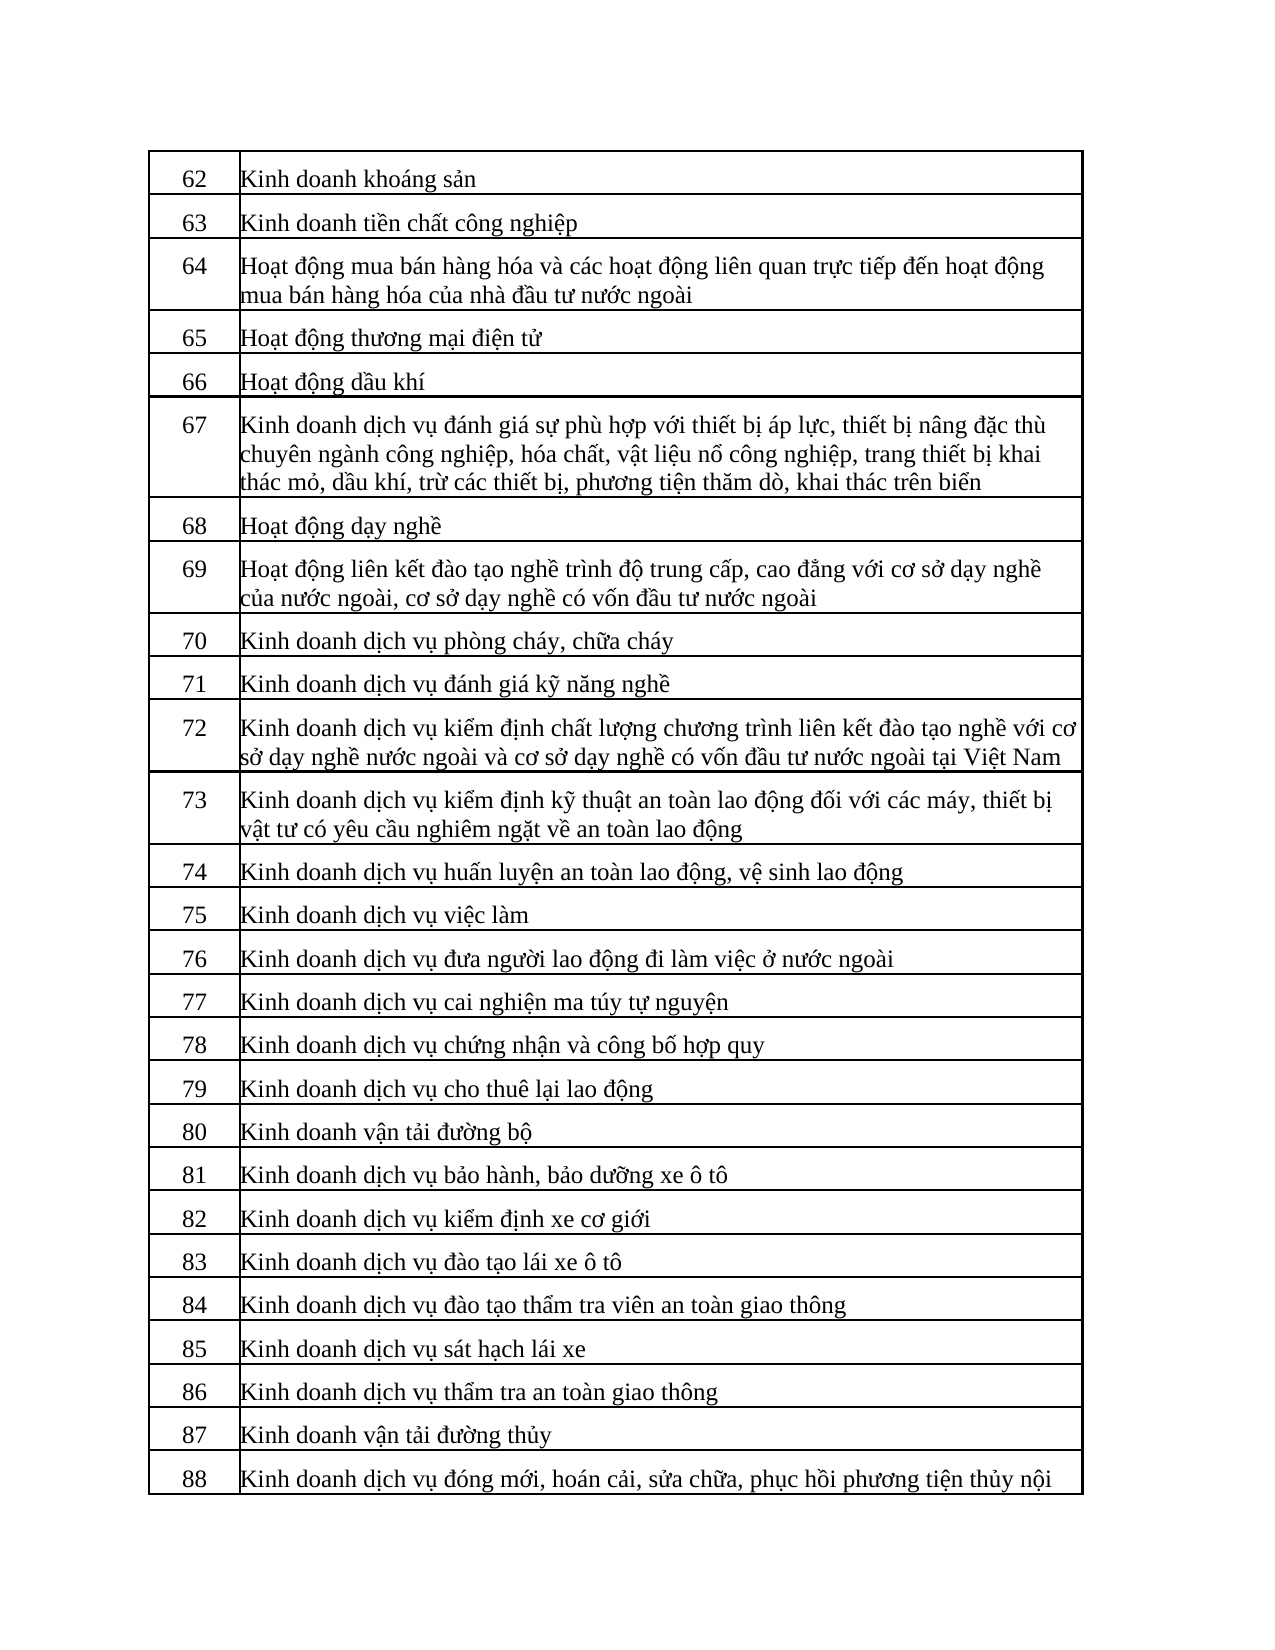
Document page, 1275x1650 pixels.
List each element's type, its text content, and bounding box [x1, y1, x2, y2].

table_cell 72 [150, 700, 239, 770]
table_cell 73 [150, 773, 239, 842]
table_cell Kinh doanh vận tải đường bộ [241, 1105, 1081, 1146]
table_cell 66 [150, 354, 239, 395]
table_cell Kinh doanh dịch vụ kiểm định chất lượng chương trình liên kết đào tạo nghề với cơ sở dạy nghề nước ngoài và cơ sở dạy nghề có vốn đầu tư nước ngoài tại Việt Nam [241, 700, 1081, 770]
table_cell Kinh doanh dịch vụ phòng cháy, chữa cháy [241, 614, 1081, 655]
table_cell 77 [150, 975, 239, 1016]
table_cell 70 [150, 614, 239, 655]
table_cell Kinh doanh dịch vụ sát hạch lái xe [241, 1321, 1081, 1362]
table_cell Kinh doanh dịch vụ kiểm định xe cơ giới [241, 1191, 1081, 1232]
table_cell 85 [150, 1321, 239, 1362]
table_cell 68 [150, 498, 239, 539]
table_cell 65 [150, 311, 239, 352]
table_cell Kinh doanh dịch vụ thẩm tra an toàn giao thông [241, 1365, 1081, 1406]
table_cell 83 [150, 1235, 239, 1276]
table_cell Kinh doanh dịch vụ kiểm định kỹ thuật an toàn lao động đối với các máy, thiết bị vật tư có yêu cầu nghiêm ngặt về an toàn lao động [241, 773, 1081, 842]
table_cell Kinh doanh dịch vụ huấn luyện an toàn lao động, vệ sinh lao động [241, 845, 1081, 886]
table_cell 86 [150, 1365, 239, 1406]
table_cell 79 [150, 1061, 239, 1102]
table_cell Kinh doanh dịch vụ chứng nhận và công bố hợp quy [241, 1018, 1081, 1059]
table_cell 74 [150, 845, 239, 886]
table_cell Kinh doanh tiền chất công nghiệp [241, 195, 1081, 237]
table_cell Kinh doanh dịch vụ đưa người lao động đi làm việc ở nước ngoài [241, 931, 1081, 972]
table_cell 87 [150, 1408, 239, 1449]
table_cell Hoạt động liên kết đào tạo nghề trình độ trung cấp, cao đẳng với cơ sở dạy nghề của nước ngoài, cơ sở dạy nghề có vốn đầu tư nước ngoài [241, 542, 1081, 612]
table_cell 80 [150, 1105, 239, 1146]
table_cell 69 [150, 542, 239, 612]
table_cell Kinh doanh dịch vụ đào tạo lái xe ô tô [241, 1235, 1081, 1276]
table_cell 75 [150, 888, 239, 929]
table_cell Kinh doanh dịch vụ bảo hành, bảo dưỡng xe ô tô [241, 1148, 1081, 1189]
table_cell 82 [150, 1191, 239, 1232]
table_cell Hoạt động thương mại điện tử [241, 311, 1081, 352]
table_cell 62 [150, 152, 239, 193]
table_cell Kinh doanh vận tải đường thủy [241, 1408, 1081, 1449]
table_cell Kinh doanh khoáng sản [241, 152, 1081, 193]
table_cell 81 [150, 1148, 239, 1189]
table_cell Hoạt động dầu khí [241, 354, 1081, 395]
table_cell 84 [150, 1278, 239, 1319]
table_cell 67 [150, 398, 239, 496]
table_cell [241, 1451, 1081, 1492]
table_cell Hoạt động mua bán hàng hóa và các hoạt động liên quan trực tiếp đến hoạt động mua bán hàng hóa của nhà đầu tư nước ngoài [241, 239, 1081, 309]
table_cell 63 [150, 195, 239, 237]
table_cell Kinh doanh dịch vụ đánh giá kỹ năng nghề [241, 657, 1081, 698]
table_cell 88 [150, 1451, 239, 1492]
table_cell Kinh doanh dịch vụ đánh giá sự phù hợp với thiết bị áp lực, thiết bị nâng đặc thù chuyên ngành công nghiệp, hóa chất, vật liệu nổ công nghiệp, trang thiết bị khai thác mỏ, dầu khí, trừ các thiết bị, phương tiện thăm dò, khai thác trên biển [241, 398, 1081, 496]
table_cell Kinh doanh dịch vụ cai nghiện ma túy tự nguyện [241, 975, 1081, 1016]
table_cell Kinh doanh dịch vụ đào tạo thẩm tra viên an toàn giao thông [241, 1278, 1081, 1319]
table_cell Kinh doanh dịch vụ việc làm [241, 888, 1081, 929]
table_cell Kinh doanh dịch vụ cho thuê lại lao động [241, 1061, 1081, 1102]
table_cell Hoạt động dạy nghề [241, 498, 1081, 539]
table_cell 78 [150, 1018, 239, 1059]
table_cell 76 [150, 931, 239, 972]
table_cell 64 [150, 239, 239, 309]
table_cell 71 [150, 657, 239, 698]
